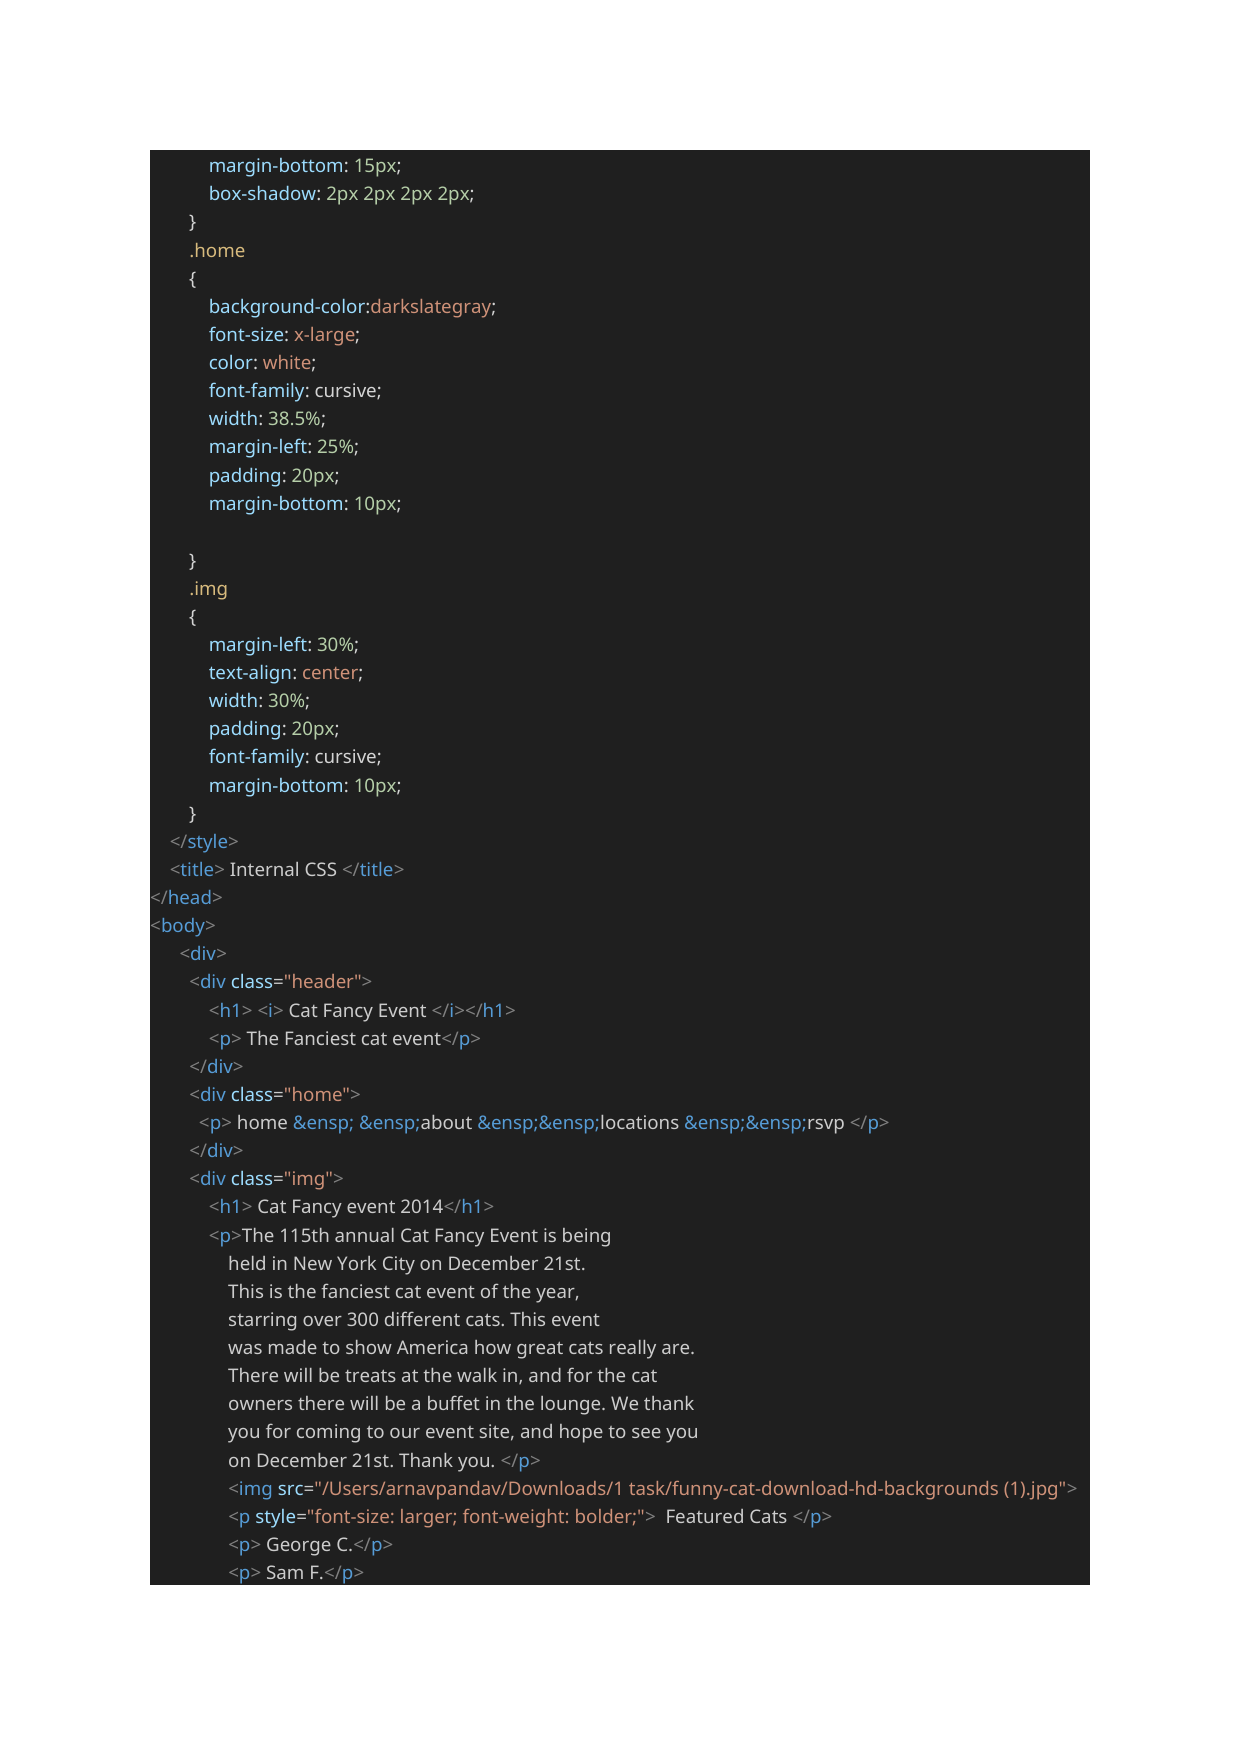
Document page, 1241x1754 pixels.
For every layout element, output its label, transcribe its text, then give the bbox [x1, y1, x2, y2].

text you for coming to our event site, and hope to see you [150, 1416, 1090, 1444]
text held in New York City on December 21st. [150, 1247, 1090, 1276]
text <h1> <i> Cat Fancy Event </i></h1> [150, 994, 1090, 1022]
text <div class="header"> [150, 966, 1090, 994]
text .home [150, 234, 1090, 262]
text <p>The 115th annual Cat Fancy Event is being [150, 1219, 1090, 1247]
text width: 38.5%; [150, 403, 1090, 431]
text font-size: x-large; [150, 319, 1090, 347]
text <p style="font-size: larger; font-weight: bolder;"> Featured Cats </p> [150, 1501, 1090, 1529]
text font-family: cursive; [150, 375, 1090, 403]
text .img [150, 572, 1090, 601]
text } [150, 797, 1090, 826]
text </div> [150, 1135, 1090, 1163]
text <div class="home"> [150, 1079, 1090, 1107]
text on December 21st. Thank you. </p> [150, 1444, 1090, 1472]
text <div class="img"> [150, 1163, 1090, 1191]
text margin-bottom: 10px; [150, 769, 1090, 797]
text background-color:darkslategray; [150, 291, 1090, 319]
text owners there will be a buffet in the lounge. We thank [150, 1388, 1090, 1416]
text There will be treats at the walk in, and for the cat [150, 1360, 1090, 1388]
text } [150, 544, 1090, 572]
text This is the fanciest cat event of the year, [150, 1276, 1090, 1304]
text <p> The Fanciest cat event</p> [150, 1022, 1090, 1051]
text text-align: center; [150, 657, 1090, 685]
text margin-left: 30%; [150, 629, 1090, 657]
text margin-bottom: 10px; [150, 487, 1090, 516]
text </style> [150, 826, 1090, 854]
text <p> Sam F.</p> [150, 1557, 1090, 1585]
text starring over 300 different cats. This event [150, 1304, 1090, 1332]
text margin-bottom: 15px; [150, 150, 1090, 178]
text <img src="/Users/arnavpandav/Downloads/1 task/funny-cat-download-hd-backgrounds (1).jpg"> [150, 1472, 1090, 1501]
text was made to show America how great cats really are. [150, 1332, 1090, 1360]
text } [150, 206, 1090, 234]
text <div> [150, 938, 1090, 966]
text </head> [150, 882, 1090, 910]
text { [150, 262, 1090, 291]
text <body> [150, 910, 1090, 938]
text <h1> Cat Fancy event 2014</h1> [150, 1191, 1090, 1219]
text color: white; [150, 347, 1090, 375]
text <p> home &ensp; &ensp;about &ensp;&ensp;locations &ensp;&ensp;rsvp </p> [150, 1107, 1090, 1135]
text padding: 20px; [150, 713, 1090, 741]
text <title> Internal CSS </title> [150, 854, 1090, 882]
text margin-left: 25%; [150, 431, 1090, 459]
text width: 30%; [150, 685, 1090, 713]
text font-family: cursive; [150, 741, 1090, 769]
text box-shadow: 2px 2px 2px 2px; [150, 178, 1090, 206]
text { [150, 601, 1090, 629]
text <p> George C.</p> [150, 1529, 1090, 1557]
text padding: 20px; [150, 459, 1090, 487]
text </div> [150, 1051, 1090, 1079]
